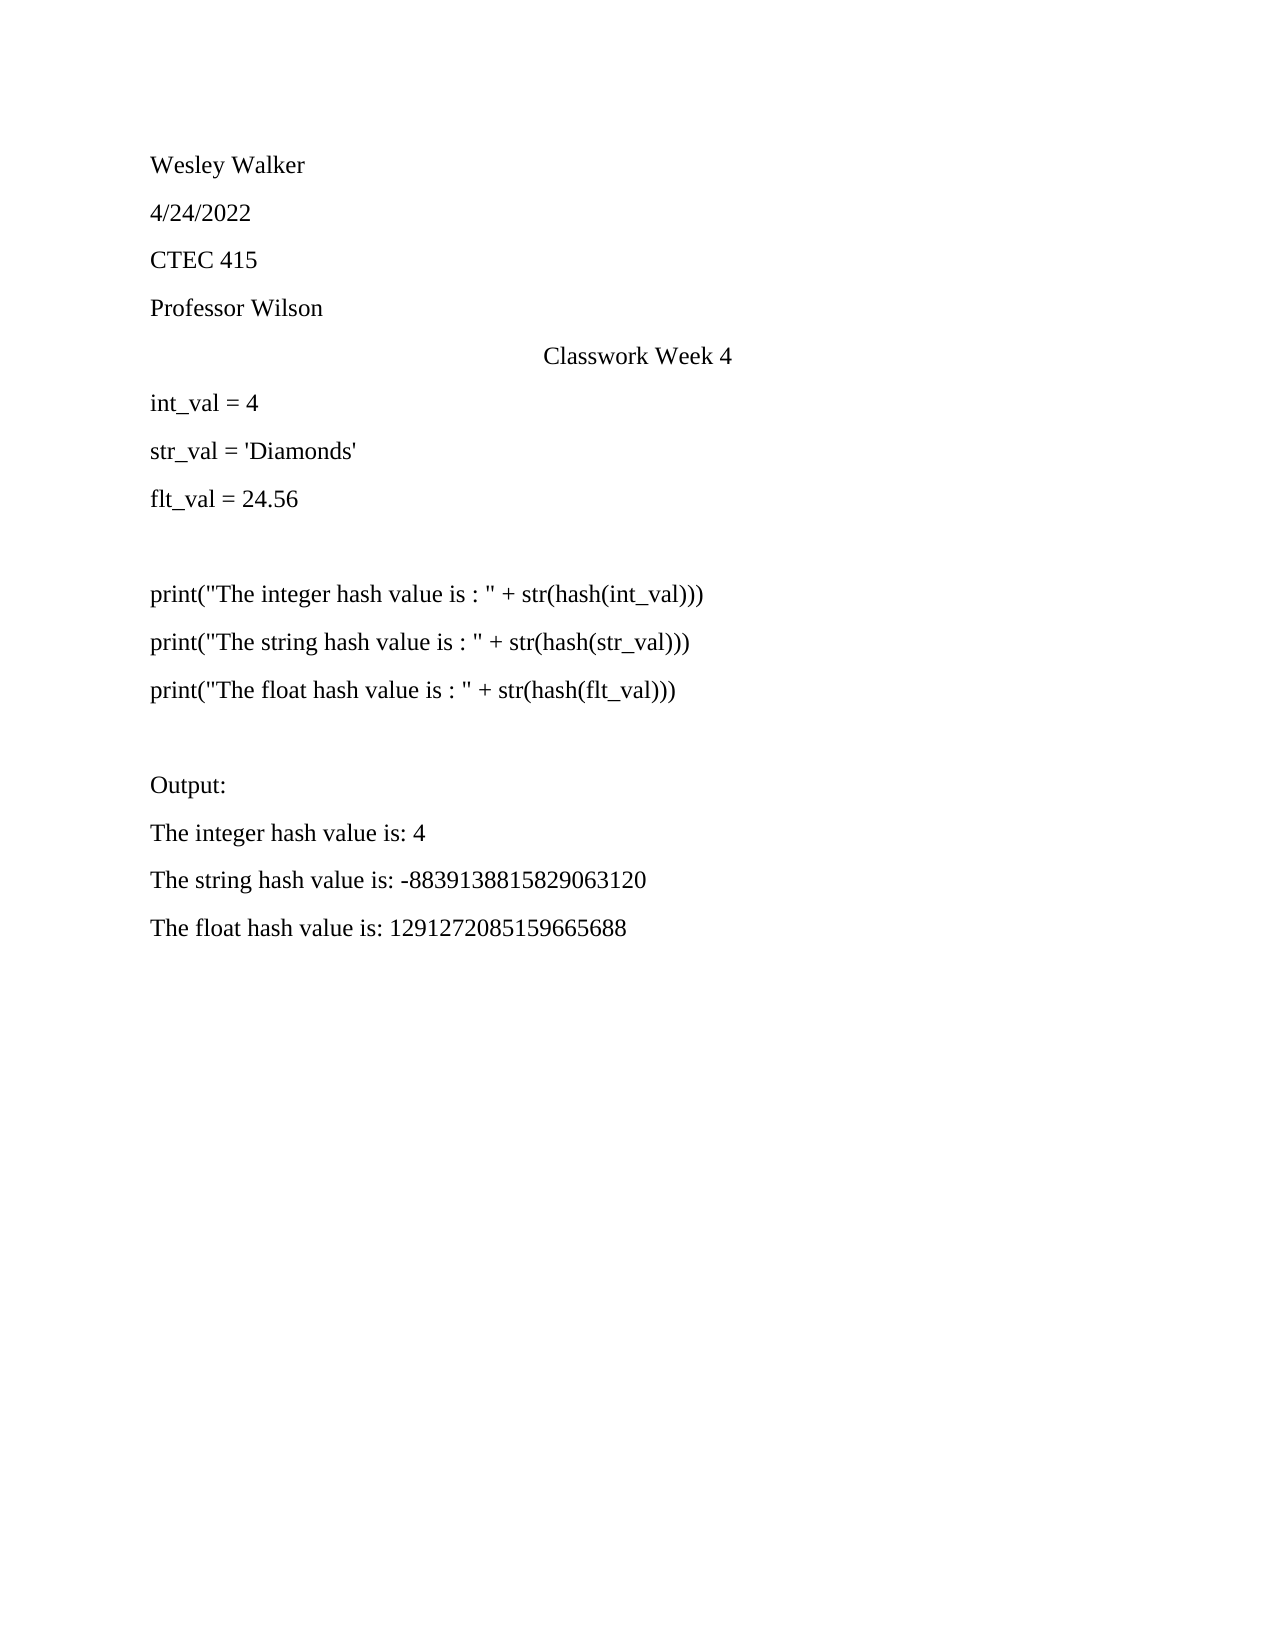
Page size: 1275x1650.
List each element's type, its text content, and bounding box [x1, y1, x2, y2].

text str_val = 'Diamonds' [150, 436, 1125, 465]
text The integer hash value is: 4 [150, 818, 1125, 847]
text Professor Wilson [150, 293, 1125, 322]
text The string hash value is: -8839138815829063120 [150, 866, 1125, 894]
text Output: [150, 770, 1125, 799]
text 4/24/2022 [150, 198, 1125, 226]
text int_val = 4 [150, 388, 1125, 417]
text print("The float hash value is : " + str(hash(flt_val))) [150, 675, 1125, 703]
text Wesley Walker [150, 150, 1125, 179]
text Classwork Week 4 [150, 341, 1125, 369]
text flt_val = 24.56 [150, 484, 1125, 513]
text print("The string hash value is : " + str(hash(str_val))) [150, 627, 1125, 656]
text print("The integer hash value is : " + str(hash(int_val))) [150, 579, 1125, 608]
text CTEC 415 [150, 245, 1125, 274]
text The float hash value is: 1291272085159665688 [150, 913, 1125, 942]
